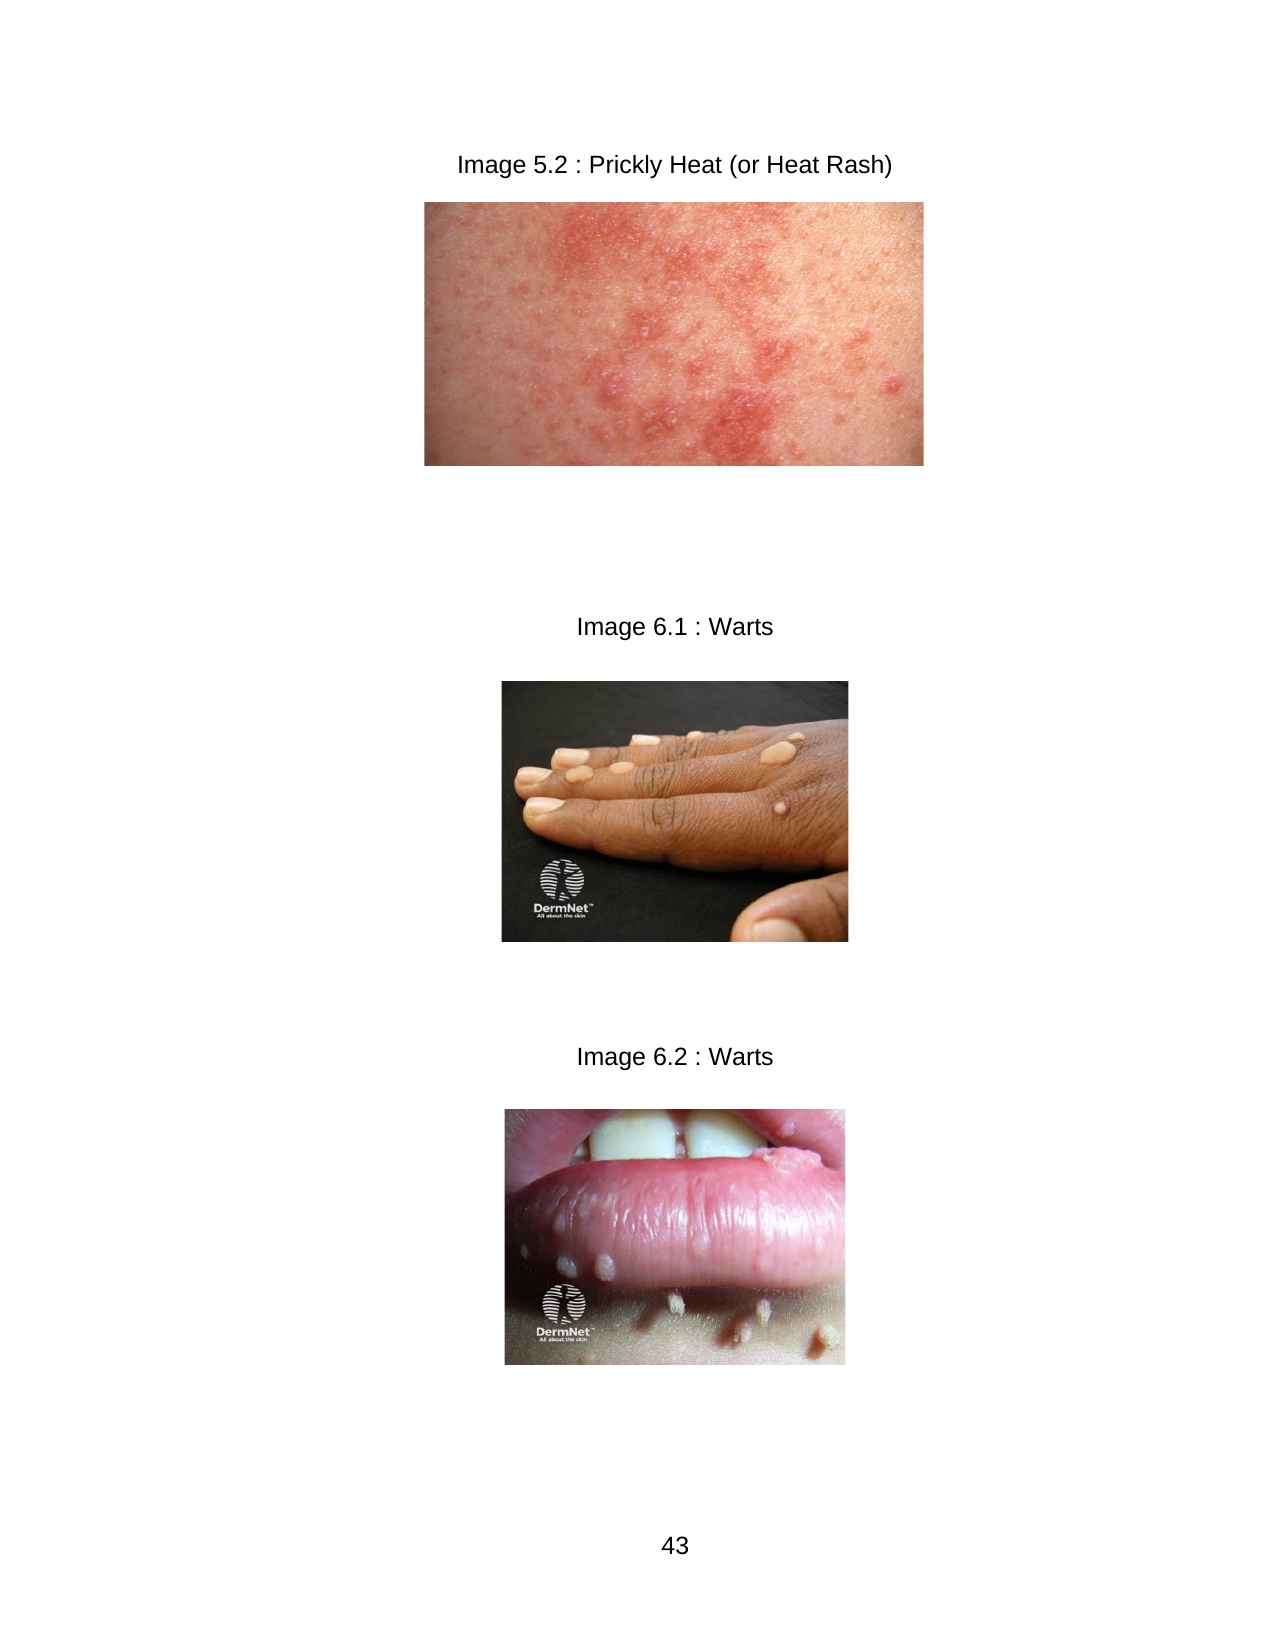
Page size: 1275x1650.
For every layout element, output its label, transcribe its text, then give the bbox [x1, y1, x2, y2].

text Image 6.1 : Warts [225, 612, 1125, 641]
picture [504, 1109, 846, 1365]
picture [423, 202, 924, 465]
text Image 5.2 : Prickly Heat (or Heat Rash) [225, 150, 1125, 179]
text Image 6.2 : Warts [225, 1042, 1125, 1070]
picture [501, 681, 849, 942]
